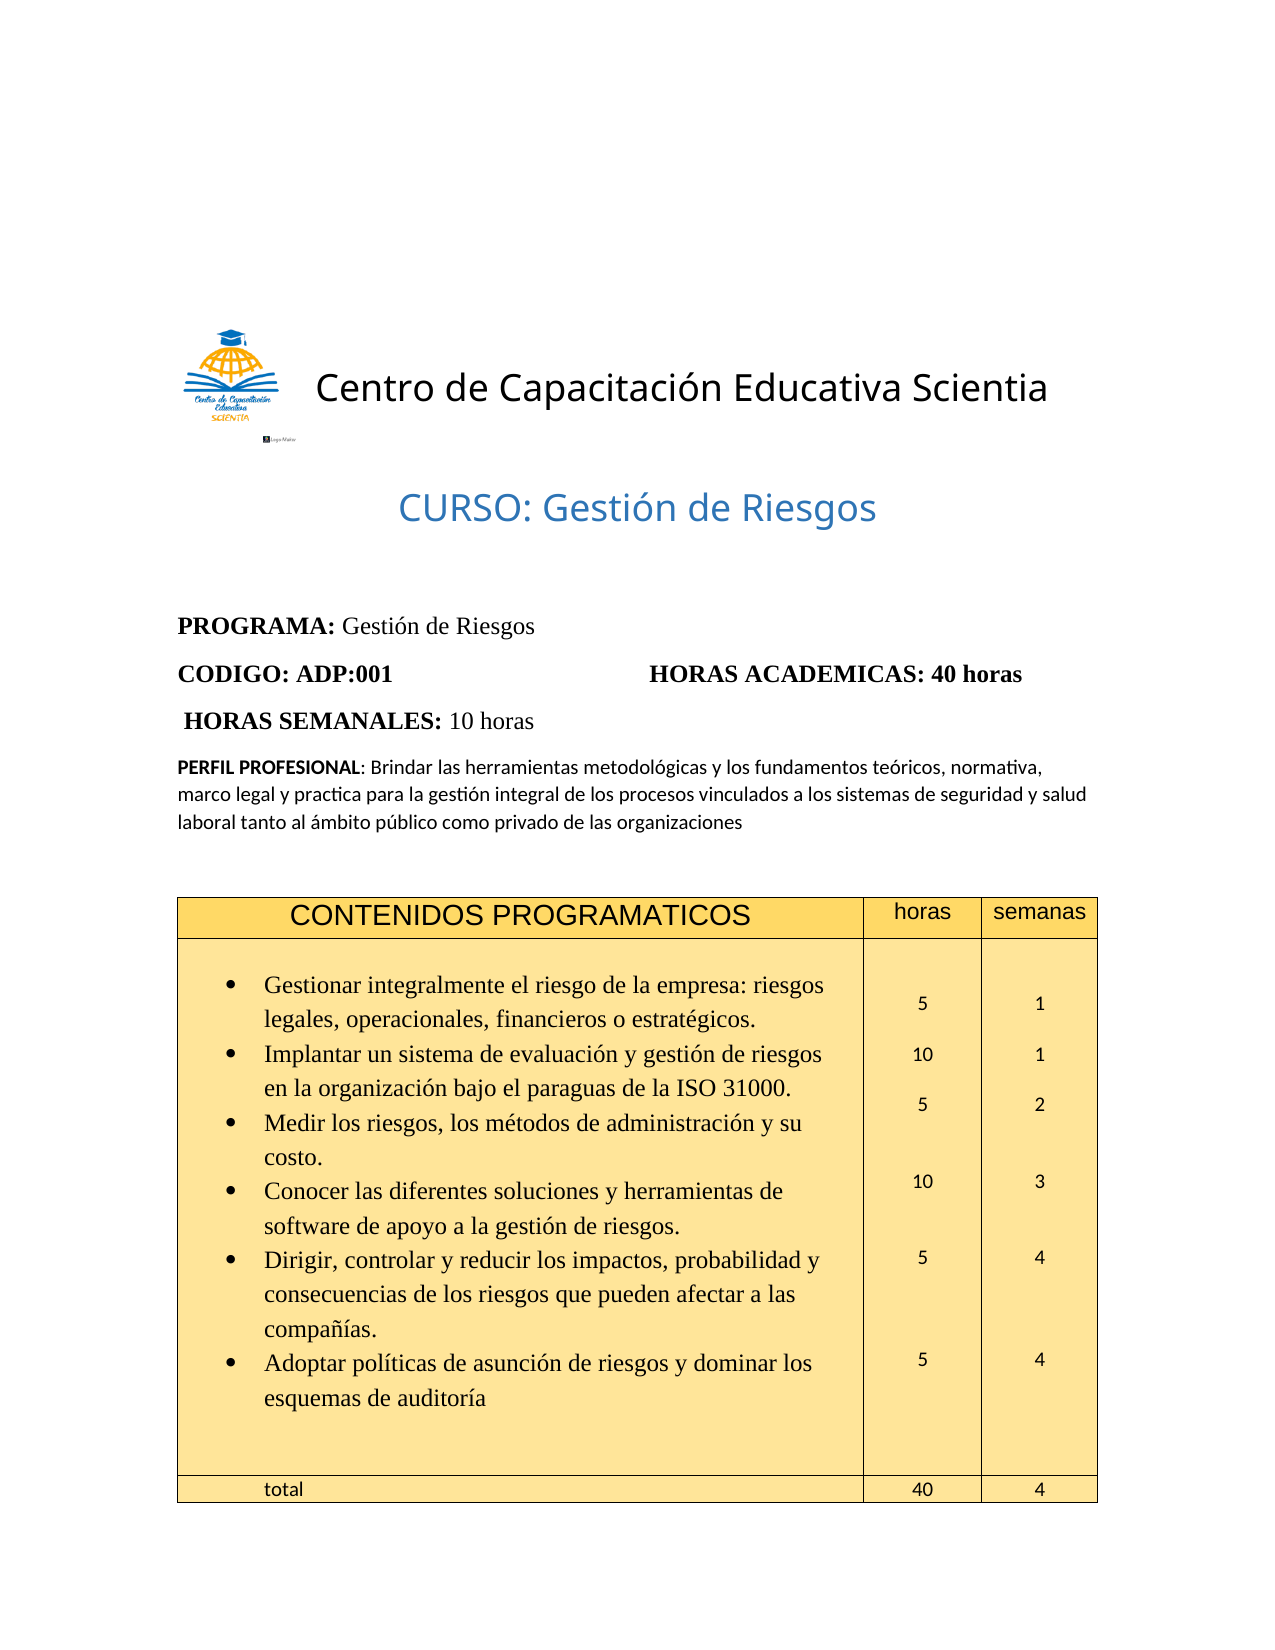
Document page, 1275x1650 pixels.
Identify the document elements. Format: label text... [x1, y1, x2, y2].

text PROGRAMA: Gestión de Riesgos [177, 611, 1098, 640]
table_cell 5 10 5 10 5 5 [864, 939, 981, 1475]
text PERFIL PROFESIONAL: Brindar las herramientas metodológicas y los fundamentos teóricos, normativa, marco legal y practica para la gestión integral de los procesos vinculados a los sistemas de seguridad y salud laboral tanto al ámbito público como privado de las organizaciones [177, 754, 1098, 834]
table_header horas [864, 898, 981, 938]
table_cell Gestionar integralmente el riesgo de la empresa: riesgos legales, operacionales, financieros o estratégicos. Implantar un sistema de evaluación y gestión de riesgos en la organización bajo el paraguas de la ISO 31000. Medir los riesgos, los métodos de administración y su costo. Conocer las diferentes soluciones y herramientas de software de apoyo a la gestión de riesgos. Dirigir, controlar y reducir los impactos, probabilidad y consecuencias de los riesgos que pueden afectar a las compañías. Adoptar políticas de asunción de riesgos y dominar los esquemas de auditoría [178, 939, 863, 1475]
table_cell 1 1 2 3 4 4 [982, 939, 1097, 1475]
picture [167, 314, 297, 444]
text Centro de Capacitación Educativa Scientia [297, 362, 1098, 413]
text CURSO: Gestión de Riesgos [177, 481, 1098, 532]
table_cell 40 [864, 1476, 981, 1502]
table_header semanas [982, 898, 1097, 938]
table_cell total [178, 1476, 863, 1502]
text CODIGO: ADP:001 HORAS ACADEMICAS: 40 horas [177, 659, 1098, 687]
table_cell 4 [982, 1476, 1097, 1502]
table_header CONTENIDOS PROGRAMATICOS [178, 898, 863, 938]
text HORAS SEMANALES: 10 horas [177, 706, 1098, 735]
